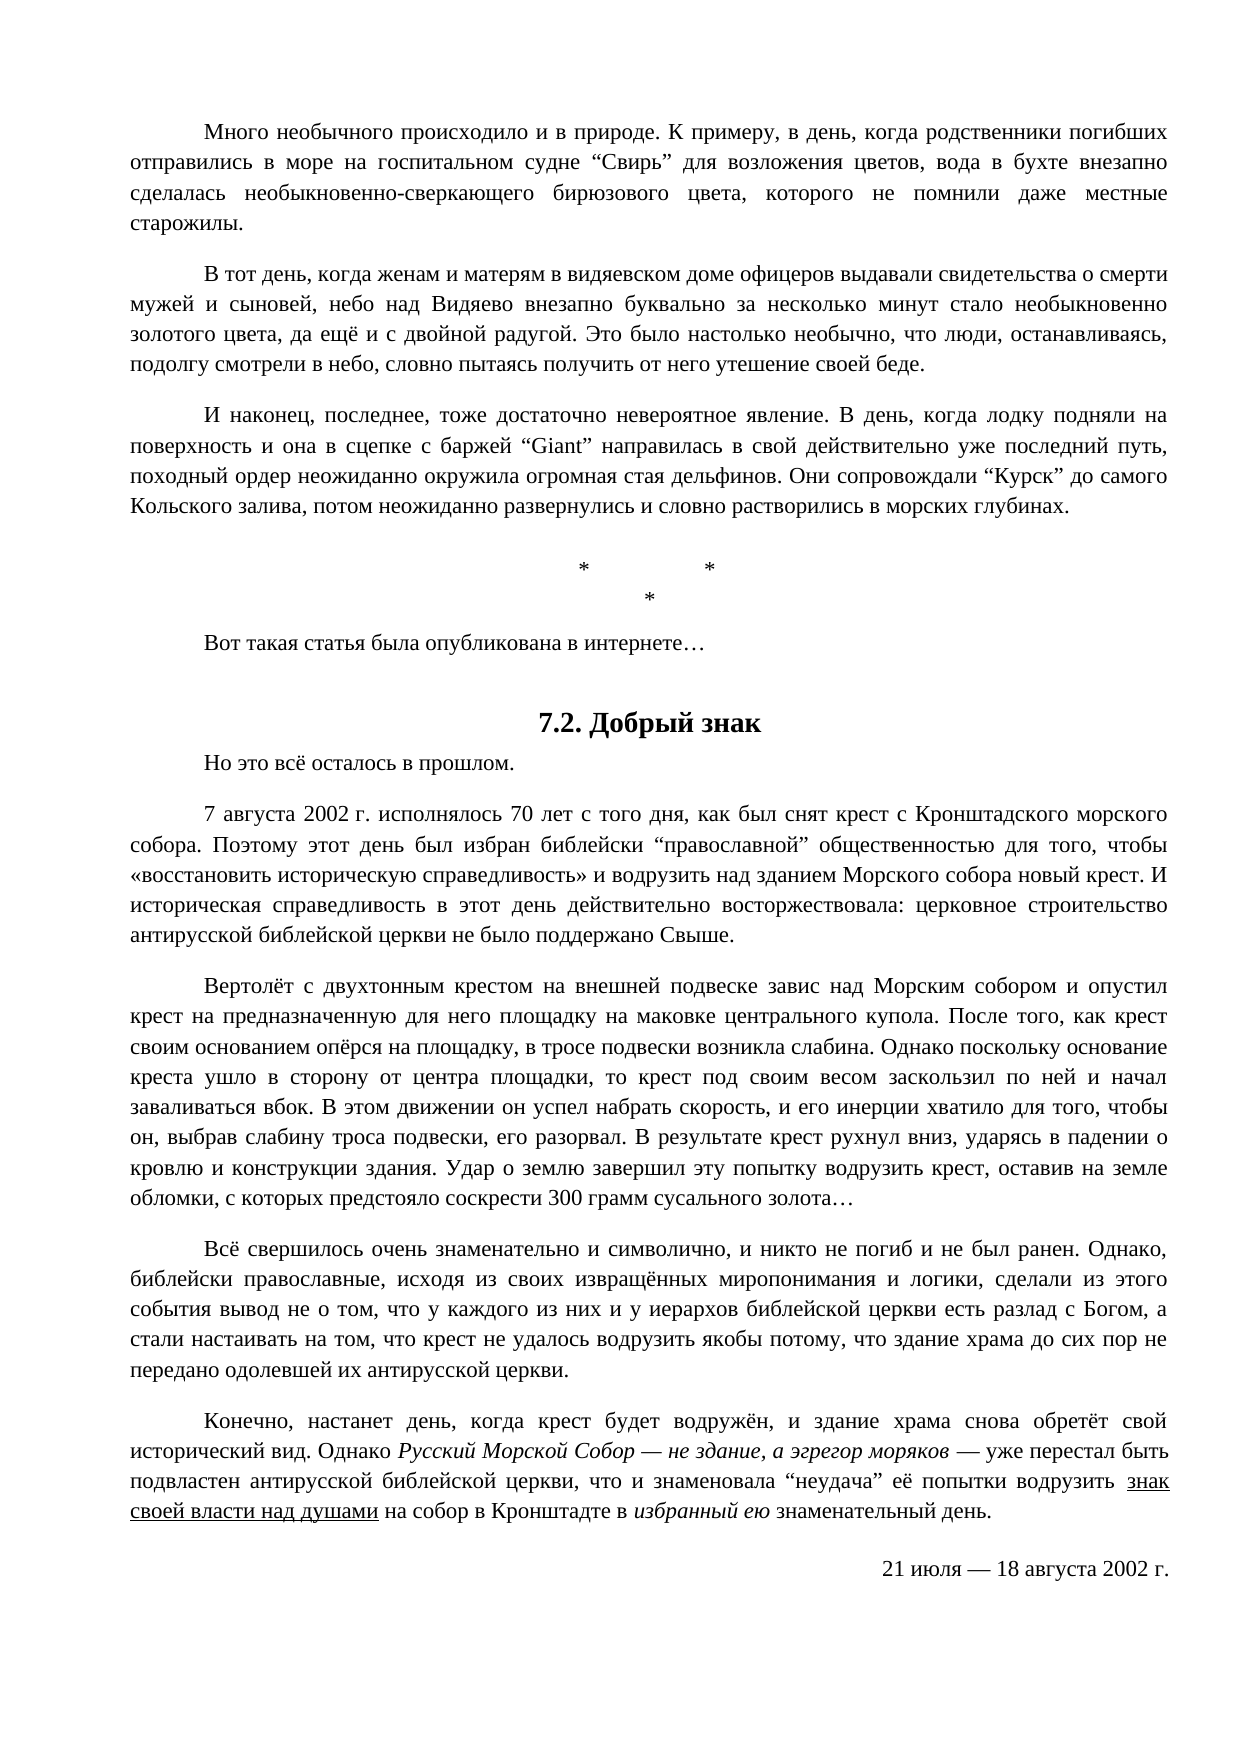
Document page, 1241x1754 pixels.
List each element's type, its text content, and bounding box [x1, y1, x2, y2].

text В тот день, когда женам и матерям в видяевском доме офицеров выдавали свидетельства о смерти мужей и сыновей, небо над Видяево внезапно буквально за несколько минут стало необыкновенно золотого цвета, да ещё и с двойной радугой. Это было настолько необычно, что люди, останавливаясь, подолгу смотрели в небо, словно пытаясь получить от него утешение своей беде. [130, 260, 1169, 377]
text 21 июля — 18 августа 2002 г. [130, 1555, 1169, 1581]
text И наконец, последнее, тоже достаточно невероятное явление. В день, когда лодку подняли на поверхность и она в сцепке с баржей “Giant” направилась в свой действительно уже последний путь, походный ордер неожиданно окружила огромная стая дельфинов. Они сопровождали “Курск” до самого Кольского залива, потом неожиданно развернулись и словно растворились в морских глубинах. [130, 402, 1169, 518]
subtitle 7.2. Добрый знак [130, 705, 1169, 738]
text Конечно, настанет день, когда крест будет водружён, и здание храма снова обретёт свой исторический вид. Однако Русский Морской Собор — не здание, а эгрегор моряков — уже перестал быть подвластен антирусской библейской церкви, что и знаменовала “неудача” её попытки водрузить знак своей власти над душами на собор в Кронштадте в избранный ею знаменательный день. [130, 1407, 1169, 1524]
text Всё свершилось очень знаменательно и символично, и никто не погиб и не был ранен. Однако, библейски православные, исходя из своих извращённых миропонимания и логики, сделали из этого события вывод не о том, что у каждого из них и у иерархов библейской церкви есть разлад с Богом, а стали настаивать на том, что крест не удалось водрузить якобы потому, что здание храма до сих пор не передано одолевшей их антирусской церкви. [130, 1235, 1169, 1382]
text * * * [130, 556, 1169, 612]
text Вертолёт с двухтонным крестом на внешней подвеске завис над Морским собором и опустил крест на предназначенную для него площадку на маковке центрального купола. После того, как крест своим основанием опёрся на площадку, в тросе подвески возникла слабина. Однако поскольку основание креста ушло в сторону от центра площадки, то крест под своим весом заскользил по ней и начал заваливаться вбок. В этом движении он успел набрать скорость, и его инерции хватило для того, чтобы он, выбрав слабину троса подвески, его разорвал. В результате крест рухнул вниз, ударясь в падении о кровлю и конструкции здания. Удар о землю завершил эту попытку водрузить крест, оставив на земле обломки, с которых предстояло соскрести 300 грамм сусального золота… [130, 972, 1169, 1210]
text 7 августа 2002 г. исполнялось 70 лет с того дня, как был снят крест с Кронштадского морского собора. Поэтому этот день был избран библейски “православной” общественностью для того, чтобы «восстановить историческую справедливость» и водрузить над зданием Морского собора новый крест. И историческая справедливость в этот день действительно восторжествовала: церковное строительство антирусской библейской церкви не было поддержано Свыше. [130, 801, 1169, 948]
text Много необычного происходило и в природе. К примеру, в день, когда родственники погибших отправились в море на госпитальном судне “Свирь” для возложения цветов, вода в бухте внезапно сделалась необыкновенно-сверкающего бирюзового цвета, которого не помнили даже местные старожилы. [130, 118, 1169, 235]
text Вот такая статья была опубликована в интернете… [130, 629, 1169, 655]
text Но это всё осталось в прошлом. [130, 749, 1169, 776]
